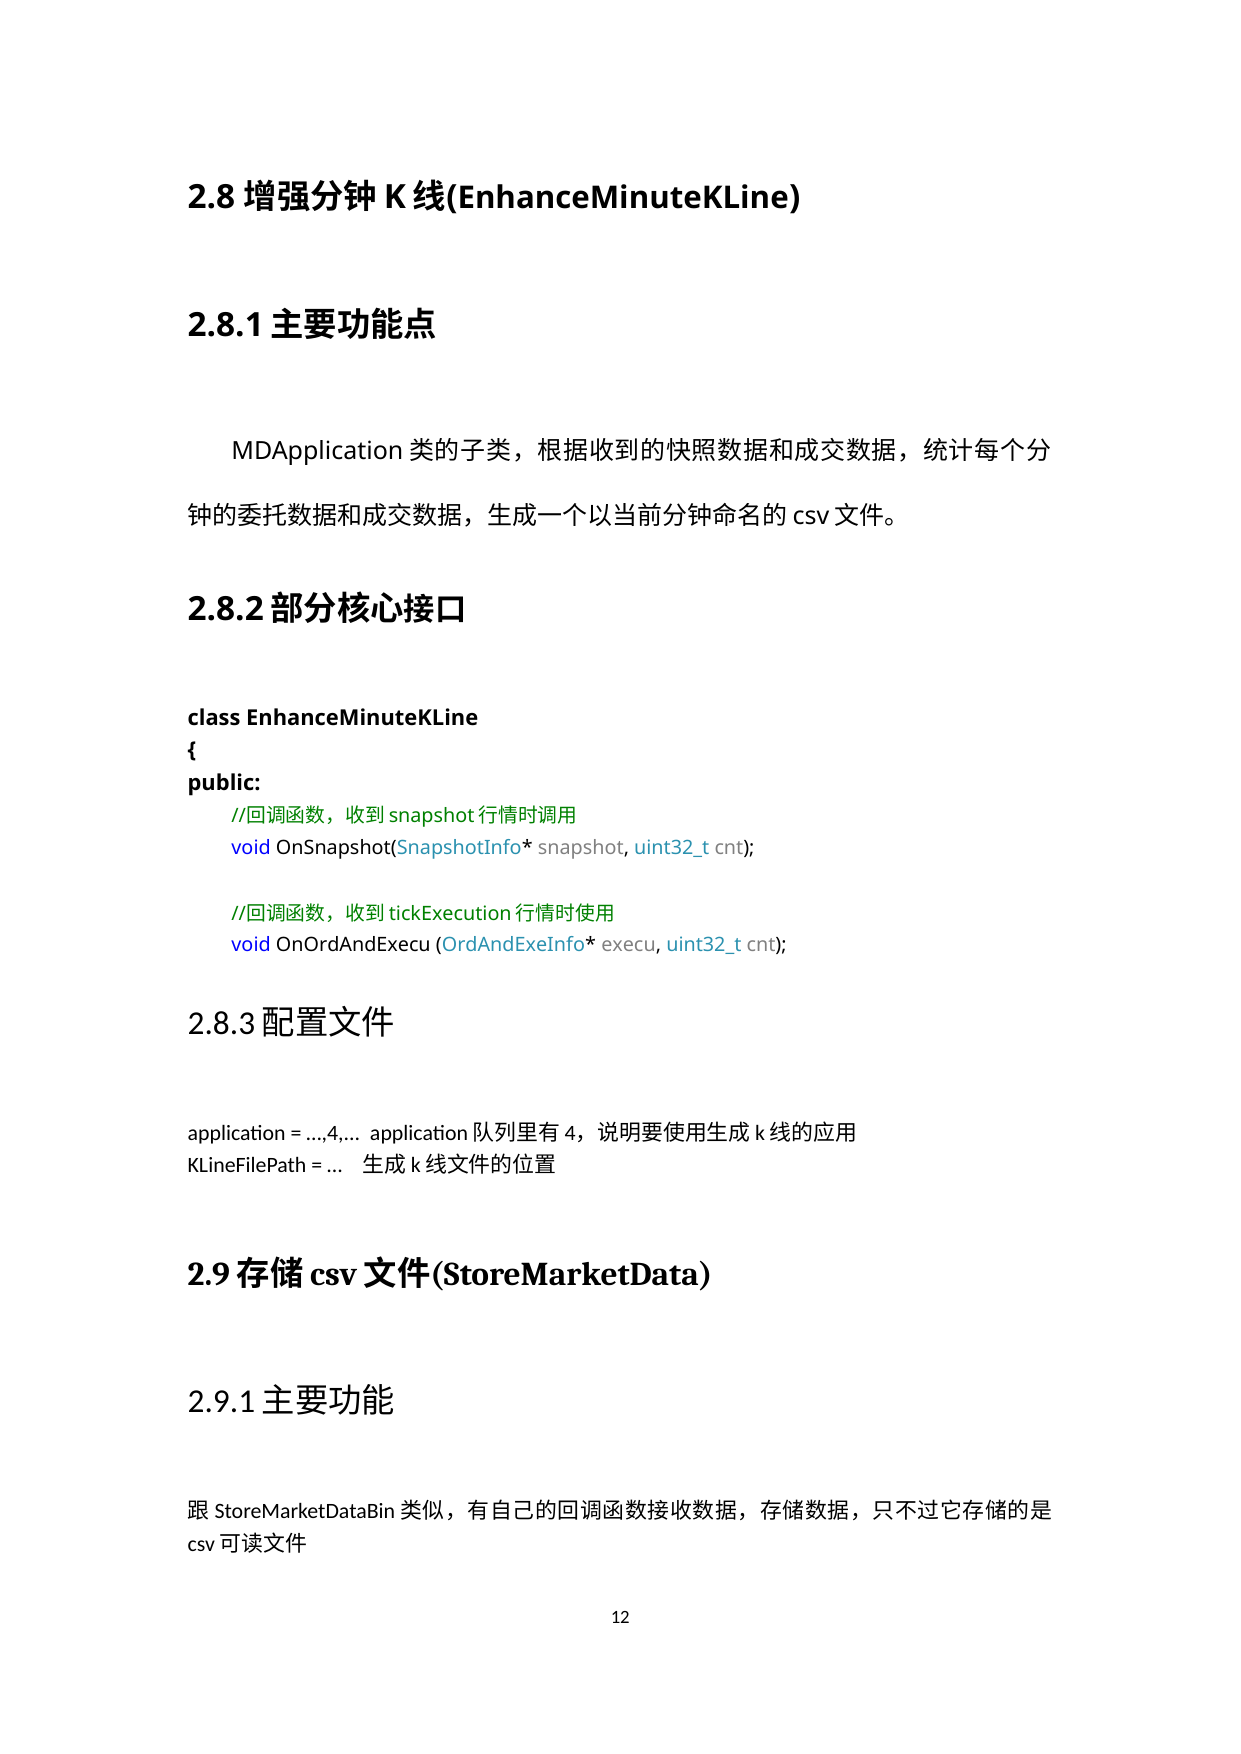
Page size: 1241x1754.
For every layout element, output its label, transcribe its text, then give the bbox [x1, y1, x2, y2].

text //回调函数，收到snapshot行情时调用 [187, 798, 1053, 830]
subtitle 2.8.3配置文件 [187, 987, 1053, 1052]
text application = …,4,... application队列里有4，说明要使用生成k线的应用 [187, 1114, 1053, 1147]
text public: [187, 765, 1053, 798]
subtitle 2.8.1主要功能点 [187, 289, 1053, 354]
subtitle 2.9.1主要功能 [187, 1366, 1053, 1431]
text //回调函数，收到tickExecution行情时使用 [187, 895, 1053, 928]
text MDApplication类的子类，根据收到的快照数据和成交数据，统计每个分钟的委托数据和成交数据，生成一个以当前分钟命名的csv文件。 [187, 416, 1053, 546]
subtitle 2.8.2部分核心接口 [187, 573, 1053, 638]
text class EnhanceMinuteKLine [187, 700, 1053, 733]
subtitle 2.9存储csv文件(StoreMarketData) [187, 1239, 1053, 1304]
subtitle 2.8 增强分钟K线(EnhanceMinuteKLine) [187, 162, 1053, 227]
text { [187, 733, 1053, 765]
text void OnSnapshot(SnapshotInfo* snapshot, uint32_t cnt); [187, 830, 1053, 863]
text KLineFilePath = … 生成k线文件的位置 [187, 1147, 1053, 1179]
text 跟StoreMarketDataBin类似，有自己的回调函数接收数据，存储数据，只不过它存储的是csv可读文件 [187, 1493, 1053, 1558]
text void OnOrdAndExecu (OrdAndExeInfo* execu, uint32_t cnt); [187, 928, 1053, 960]
